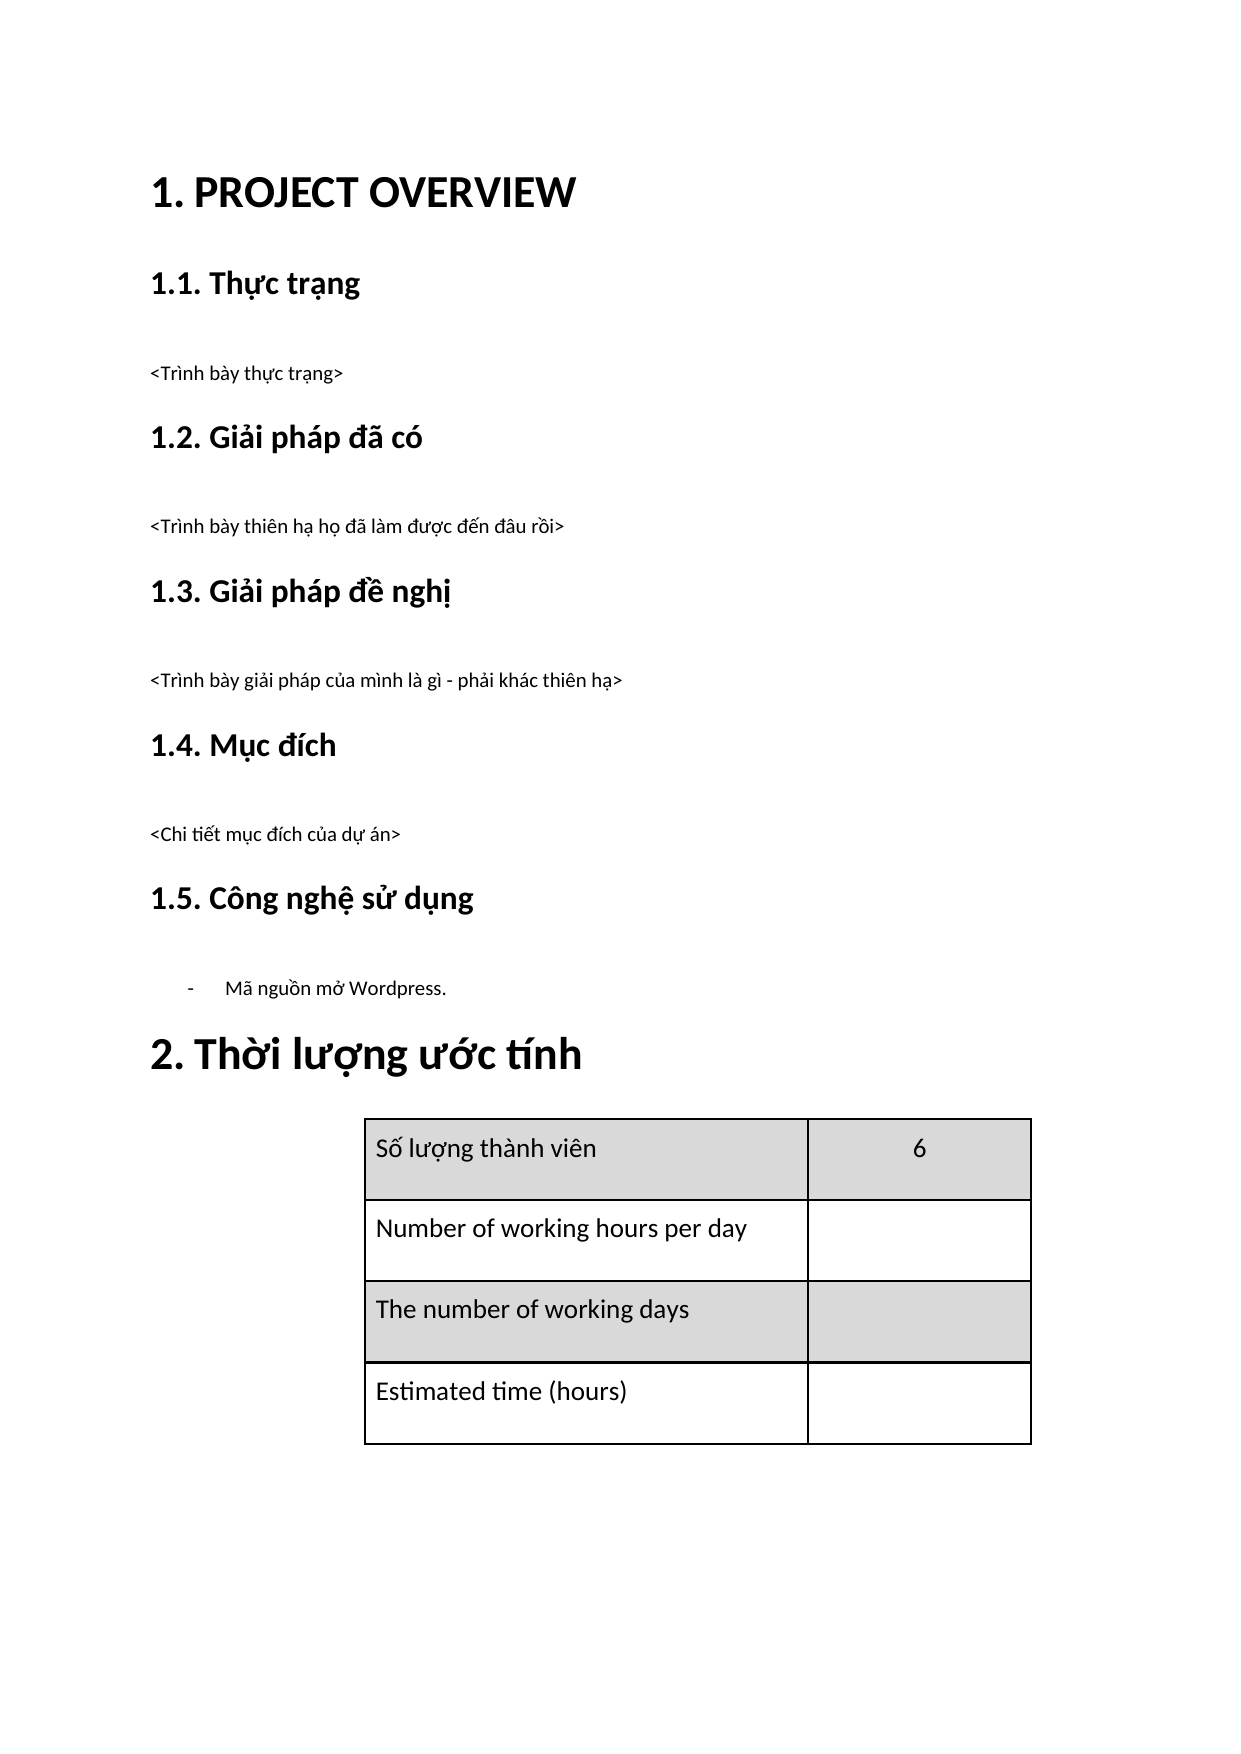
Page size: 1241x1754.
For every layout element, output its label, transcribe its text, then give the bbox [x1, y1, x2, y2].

subtitle Mục đích [150, 723, 1090, 764]
table_cell [809, 1201, 1030, 1280]
text <Trình bày thực trạng> [150, 360, 1090, 385]
text <Trình bày giải pháp của mình là gì - phải khác thiên hạ> [150, 667, 1090, 693]
table_header Số lượng thành viên [366, 1120, 807, 1199]
list Mã nguồn mở Wordpress. [187, 975, 1090, 1000]
subtitle Thực trạng [150, 262, 1090, 303]
subtitle Công nghệ sử dụng [150, 877, 1090, 918]
text <Trình bày thiên hạ họ đã làm được đến đâu rồi> [150, 513, 1090, 539]
table_cell [809, 1282, 1030, 1361]
table_cell Number of working hours per day [366, 1201, 807, 1280]
text <Chi tiết mục đích của dự án> [150, 821, 1090, 846]
subtitle Giải pháp đã có [150, 416, 1090, 457]
table_cell [809, 1364, 1030, 1443]
subtitle Giải pháp đề nghị [150, 570, 1090, 611]
table_header 6 [809, 1120, 1030, 1199]
subtitle PROJECT OVERVIEW [150, 162, 1090, 218]
subtitle Thời lượng ước tính [150, 1025, 1090, 1081]
table_cell The number of working days [366, 1282, 807, 1361]
table_cell Estimated time (hours) [366, 1364, 807, 1443]
